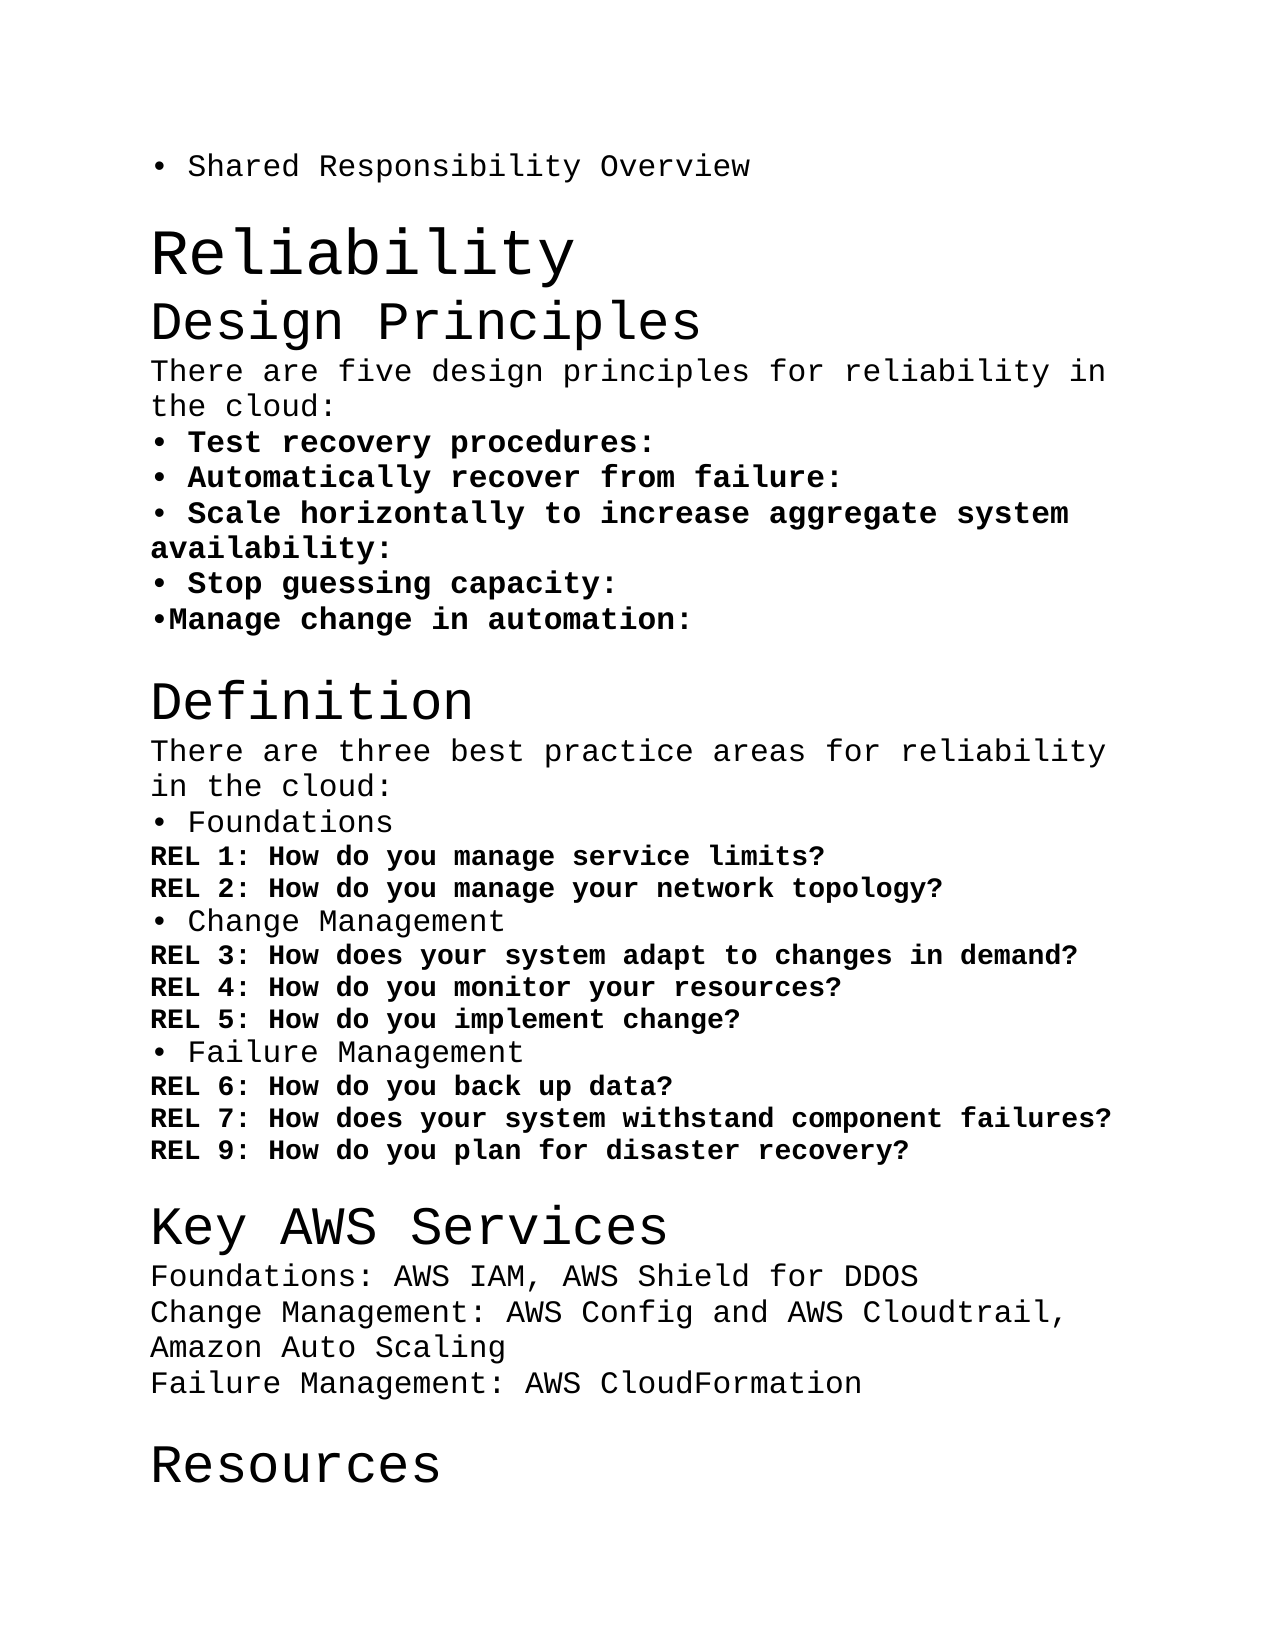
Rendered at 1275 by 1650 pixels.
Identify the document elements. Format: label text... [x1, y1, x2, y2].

text • Failure Management [150, 1036, 1125, 1072]
text REL 4: How do you monitor your resources? [150, 973, 1125, 1004]
text REL 7: How does your system withstand component failures? [150, 1104, 1125, 1136]
text • Stop guessing capacity: [150, 568, 1125, 603]
text • Scale horizontally to increase aggregate system availability: [150, 497, 1125, 568]
text Resources [150, 1438, 1125, 1499]
text Definition [150, 674, 1125, 735]
text There are three best practice areas for reliability in the cloud: [150, 735, 1125, 806]
text Foundations: AWS IAM, AWS Shield for DDOS [150, 1261, 1125, 1296]
text REL 3: How does your system adapt to changes in demand? [150, 941, 1125, 973]
text REL 2: How do you manage your network topology? [150, 873, 1125, 905]
text • Foundations [150, 806, 1125, 842]
text REL 9: How do you plan for disaster recovery? [150, 1136, 1125, 1167]
text There are five design principles for reliability in the cloud: [150, 355, 1125, 426]
text • Test recovery procedures: [150, 426, 1125, 462]
text Key AWS Services [150, 1199, 1125, 1261]
text REL 1: How do you manage service limits? [150, 842, 1125, 873]
text REL 5: How do you implement change? [150, 1004, 1125, 1036]
text Reliability [150, 221, 1125, 294]
text Change Management: AWS Config and AWS Cloudtrail, Amazon Auto Scaling [150, 1296, 1125, 1367]
text •Manage change in automation: [150, 603, 1125, 639]
text REL 6: How do you back up data? [150, 1072, 1125, 1104]
text • Change Management [150, 905, 1125, 941]
text Failure Management: AWS CloudFormation [150, 1367, 1125, 1402]
text • Shared Responsibility Overview [150, 150, 1125, 185]
text Design Principles [150, 294, 1125, 355]
text • Automatically recover from failure: [150, 462, 1125, 497]
